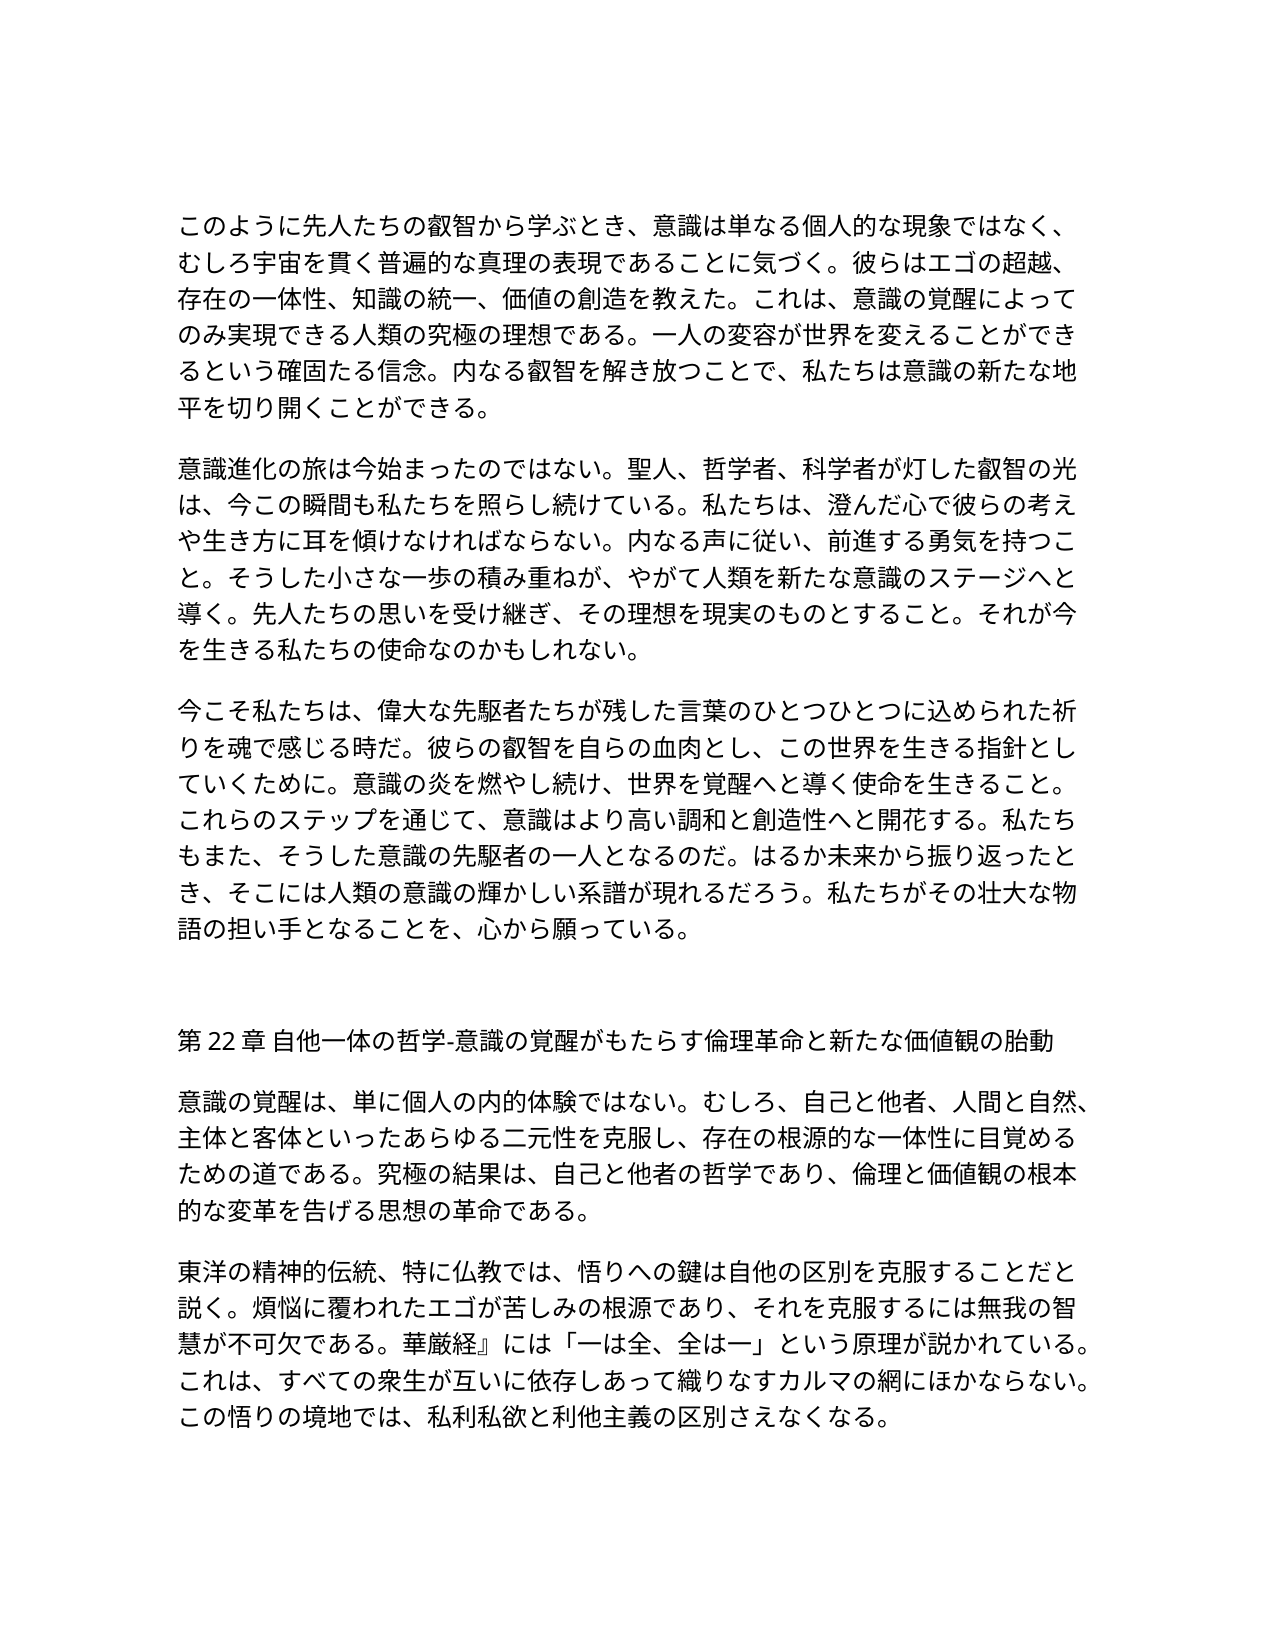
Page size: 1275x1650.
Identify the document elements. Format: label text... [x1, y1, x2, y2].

text 東洋の精神的伝統、特に仏教では、悟りへの鍵は自他の区別を克服することだと説く。煩悩に覆われたエゴが苦しみの根源であり、それを克服するには無我の智慧が不可欠である。華厳経』には「一は全、全は一」という原理が説かれている。これは、すべての衆生が互いに依存しあって織りなすカルマの網にほかならない。この悟りの境地では、私利私欲と利他主義の区別さえなくなる。 [177, 1252, 1098, 1433]
text 第22章 自他一体の哲学-意識の覚醒がもたらす倫理革命と新たな価値観の胎動 [177, 1021, 1098, 1057]
text 今こそ私たちは、偉大な先駆者たちが残した言葉のひとつひとつに込められた祈りを魂で感じる時だ。彼らの叡智を自らの血肉とし、この世界を生きる指針としていくために。意識の炎を燃やし続け、世界を覚醒へと導く使命を生きること。これらのステップを通じて、意識はより高い調和と創造性へと開花する。私たちもまた、そうした意識の先駆者の一人となるのだ。はるか未来から振り返ったとき、そこには人類の意識の輝かしい系譜が現れるだろう。私たちがその壮大な物語の担い手となることを、心から願っている。 [177, 692, 1098, 946]
text 意識進化の旅は今始まったのではない。聖人、哲学者、科学者が灯した叡智の光は、今この瞬間も私たちを照らし続けている。私たちは、澄んだ心で彼らの考えや生き方に耳を傾けなければならない。内なる声に従い、前進する勇気を持つこと。そうした小さな一歩の積み重ねが、やがて人類を新たな意識のステージへと導く。先人たちの思いを受け継ぎ、その理想を現実のものとすること。それが今を生きる私たちの使命なのかもしれない。 [177, 449, 1098, 667]
text このように先人たちの叡智から学ぶとき、意識は単なる個人的な現象ではなく、むしろ宇宙を貫く普遍的な真理の表現であることに気づく。彼らはエゴの超越、存在の一体性、知識の統一、価値の創造を教えた。これは、意識の覚醒によってのみ実現できる人類の究極の理想である。一人の変容が世界を変えることができるという確固たる信念。内なる叡智を解き放つことで、私たちは意識の新たな地平を切り開くことができる。 [177, 207, 1098, 424]
text 意識の覚醒は、単に個人の内的体験ではない。むしろ、自己と他者、人間と自然、主体と客体といったあらゆる二元性を克服し、存在の根源的な一体性に目覚めるための道である。究極の結果は、自己と他者の哲学であり、倫理と価値観の根本的な変革を告げる思想の革命である。 [177, 1082, 1098, 1227]
